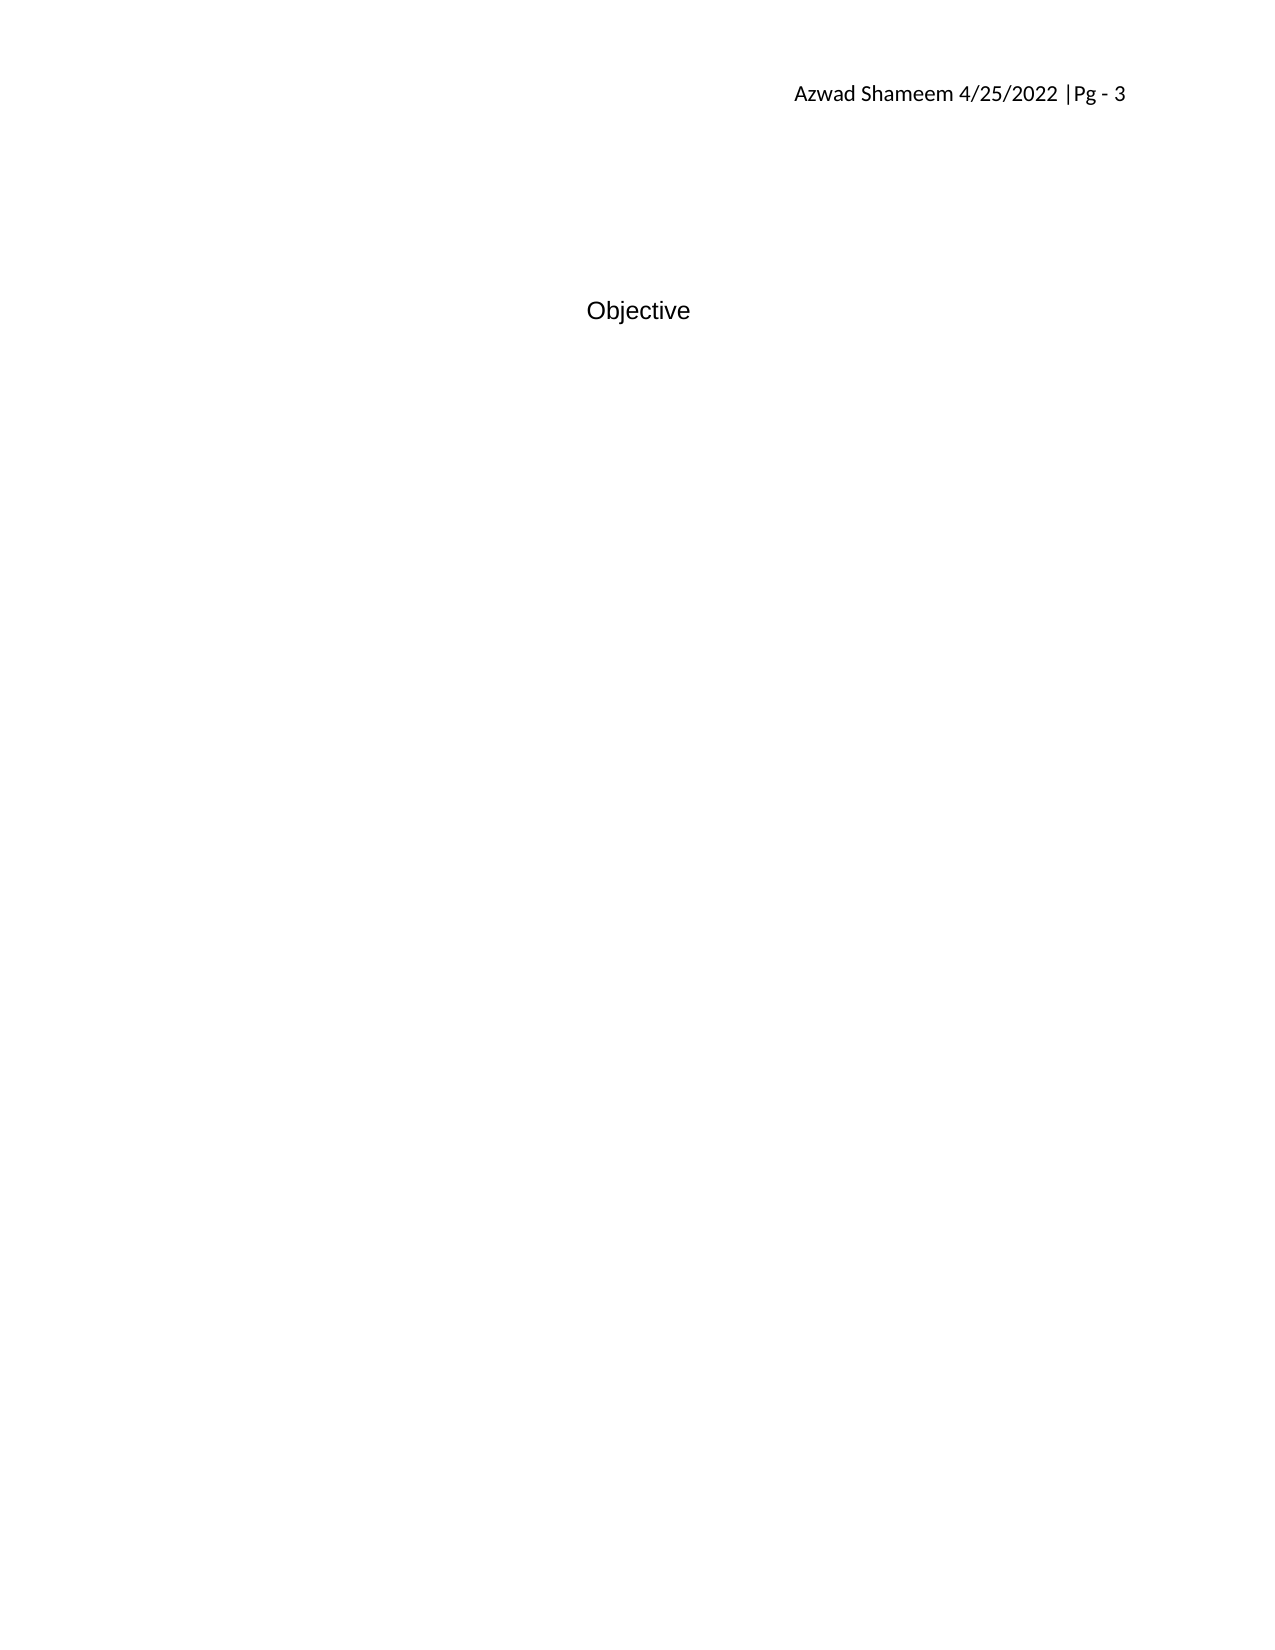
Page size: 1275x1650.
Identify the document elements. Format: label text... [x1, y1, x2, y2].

subtitle Objective [152, 296, 1125, 325]
